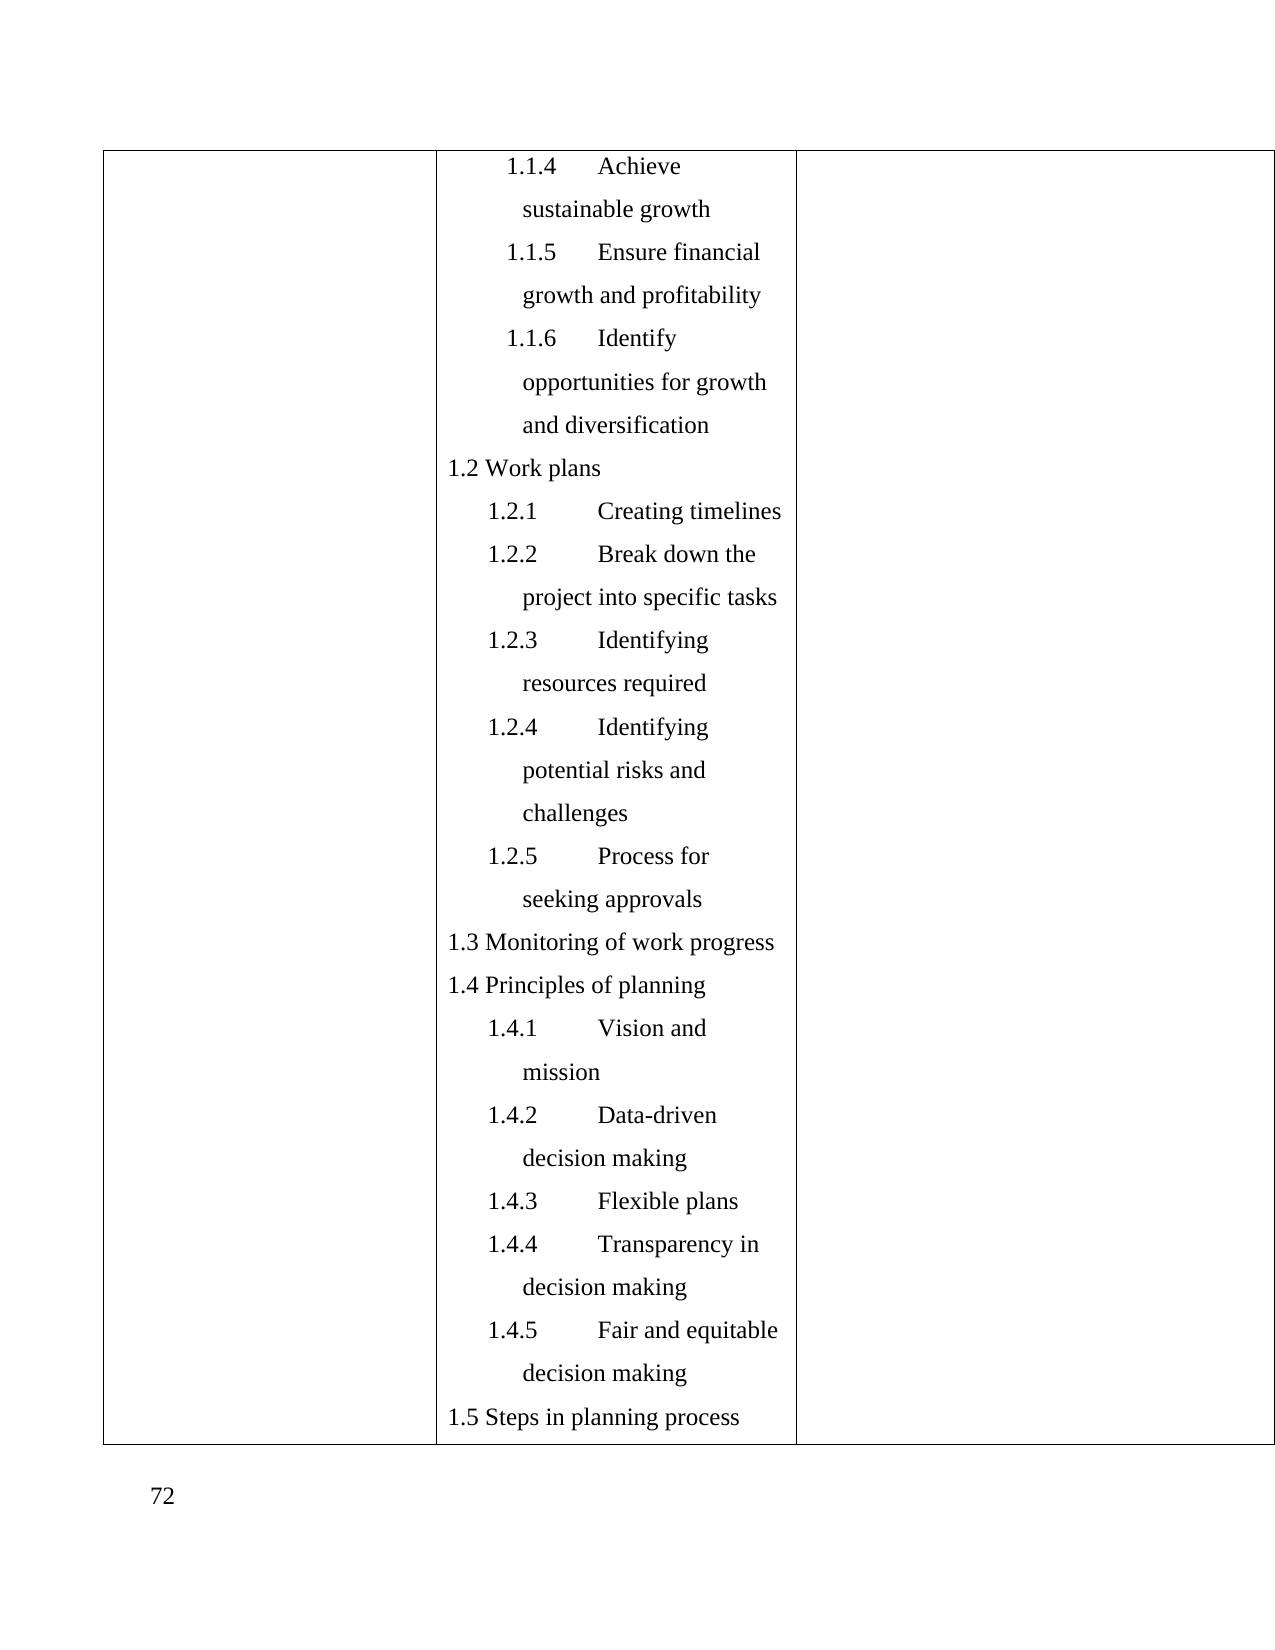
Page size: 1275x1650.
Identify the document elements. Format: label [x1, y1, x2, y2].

table_cell [104, 151, 436, 1443]
table_cell [437, 151, 796, 1443]
table_cell [797, 151, 1274, 1443]
